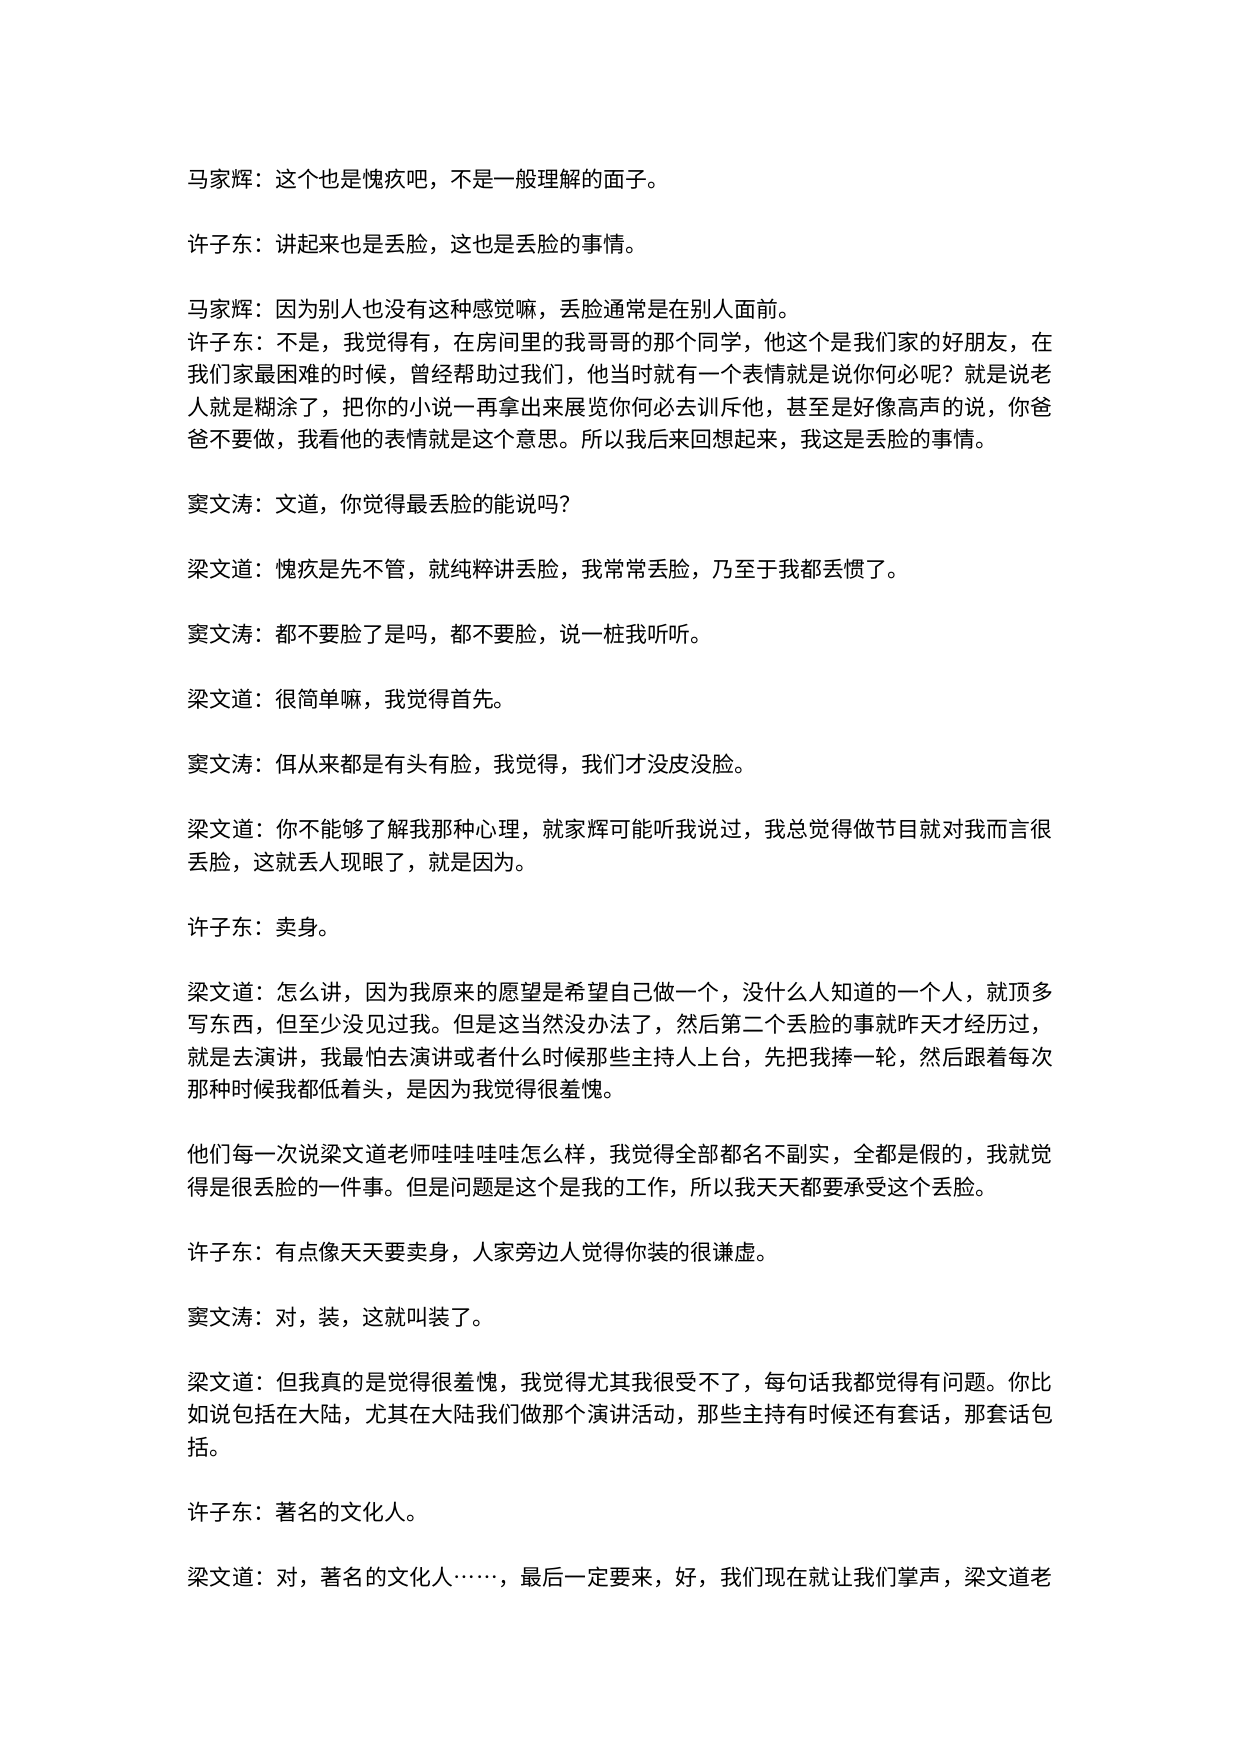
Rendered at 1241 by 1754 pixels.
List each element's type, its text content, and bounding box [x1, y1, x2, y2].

text 窦文涛：佴从来都是有头有脸，我觉得，我们才没皮没脸。 [187, 747, 1053, 779]
text 梁文道：但我真的是觉得很羞愧，我觉得尤其我很受不了，每句话我都觉得有问题。你比如说包括在大陆，尤其在大陆我们做那个演讲活动，那些主持有时候还有套话，那套话包括。 [187, 1364, 1053, 1462]
text 许子东：不是，我觉得有，在房间里的我哥哥的那个同学，他这个是我们家的好朋友，在我们家最困难的时候，曾经帮助过我们，他当时就有一个表情就是说你何必呢？就是说老人就是糊涂了，把你的小说一再拿出来展览你何必去训斥他，甚至是好像高声的说，你爸爸不要做，我看他的表情就是这个意思。所以我后来回想起来，我这是丢脸的事情。 [187, 324, 1053, 454]
text 窦文涛：文道，你觉得最丢脸的能说吗？ [187, 487, 1053, 519]
text 马家辉：这个也是愧疚吧，不是一般理解的面子。 [187, 162, 1053, 194]
text 许子东：有点像天天要卖身，人家旁边人觉得你装的很谦虚。 [187, 1234, 1053, 1267]
text 梁文道：很简单嘛，我觉得首先。 [187, 682, 1053, 714]
text 马家辉：因为别人也没有这种感觉嘛，丢脸通常是在别人面前。 [187, 292, 1053, 324]
text 窦文涛：对，装，这就叫装了。 [187, 1299, 1053, 1332]
text 许子东：讲起来也是丢脸，这也是丢脸的事情。 [187, 227, 1053, 259]
text 梁文道：你不能够了解我那种心理，就家辉可能听我说过，我总觉得做节目就对我而言很丢脸，这就丢人现眼了，就是因为。 [187, 812, 1053, 877]
text 窦文涛：都不要脸了是吗，都不要脸，说一桩我听听。 [187, 617, 1053, 649]
text 许子东：著名的文化人。 [187, 1494, 1053, 1527]
text 梁文道：愧疚是先不管，就纯粹讲丢脸，我常常丢脸，乃至于我都丢惯了。 [187, 552, 1053, 584]
text 他们每一次说梁文道老师哇哇哇哇怎么样，我觉得全部都名不副实，全都是假的，我就觉得是很丢脸的一件事。但是问题是这个是我的工作，所以我天天都要承受这个丢脸。 [187, 1137, 1053, 1202]
text 许子东：卖身。 [187, 909, 1053, 942]
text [187, 1559, 1053, 1592]
text 梁文道：怎么讲，因为我原来的愿望是希望自己做一个，没什么人知道的一个人，就顶多写东西，但至少没见过我。但是这当然没办法了，然后第二个丢脸的事就昨天才经历过，就是去演讲，我最怕去演讲或者什么时候那些主持人上台，先把我捧一轮，然后跟着每次那种时候我都低着头，是因为我觉得很羞愧。 [187, 974, 1053, 1104]
